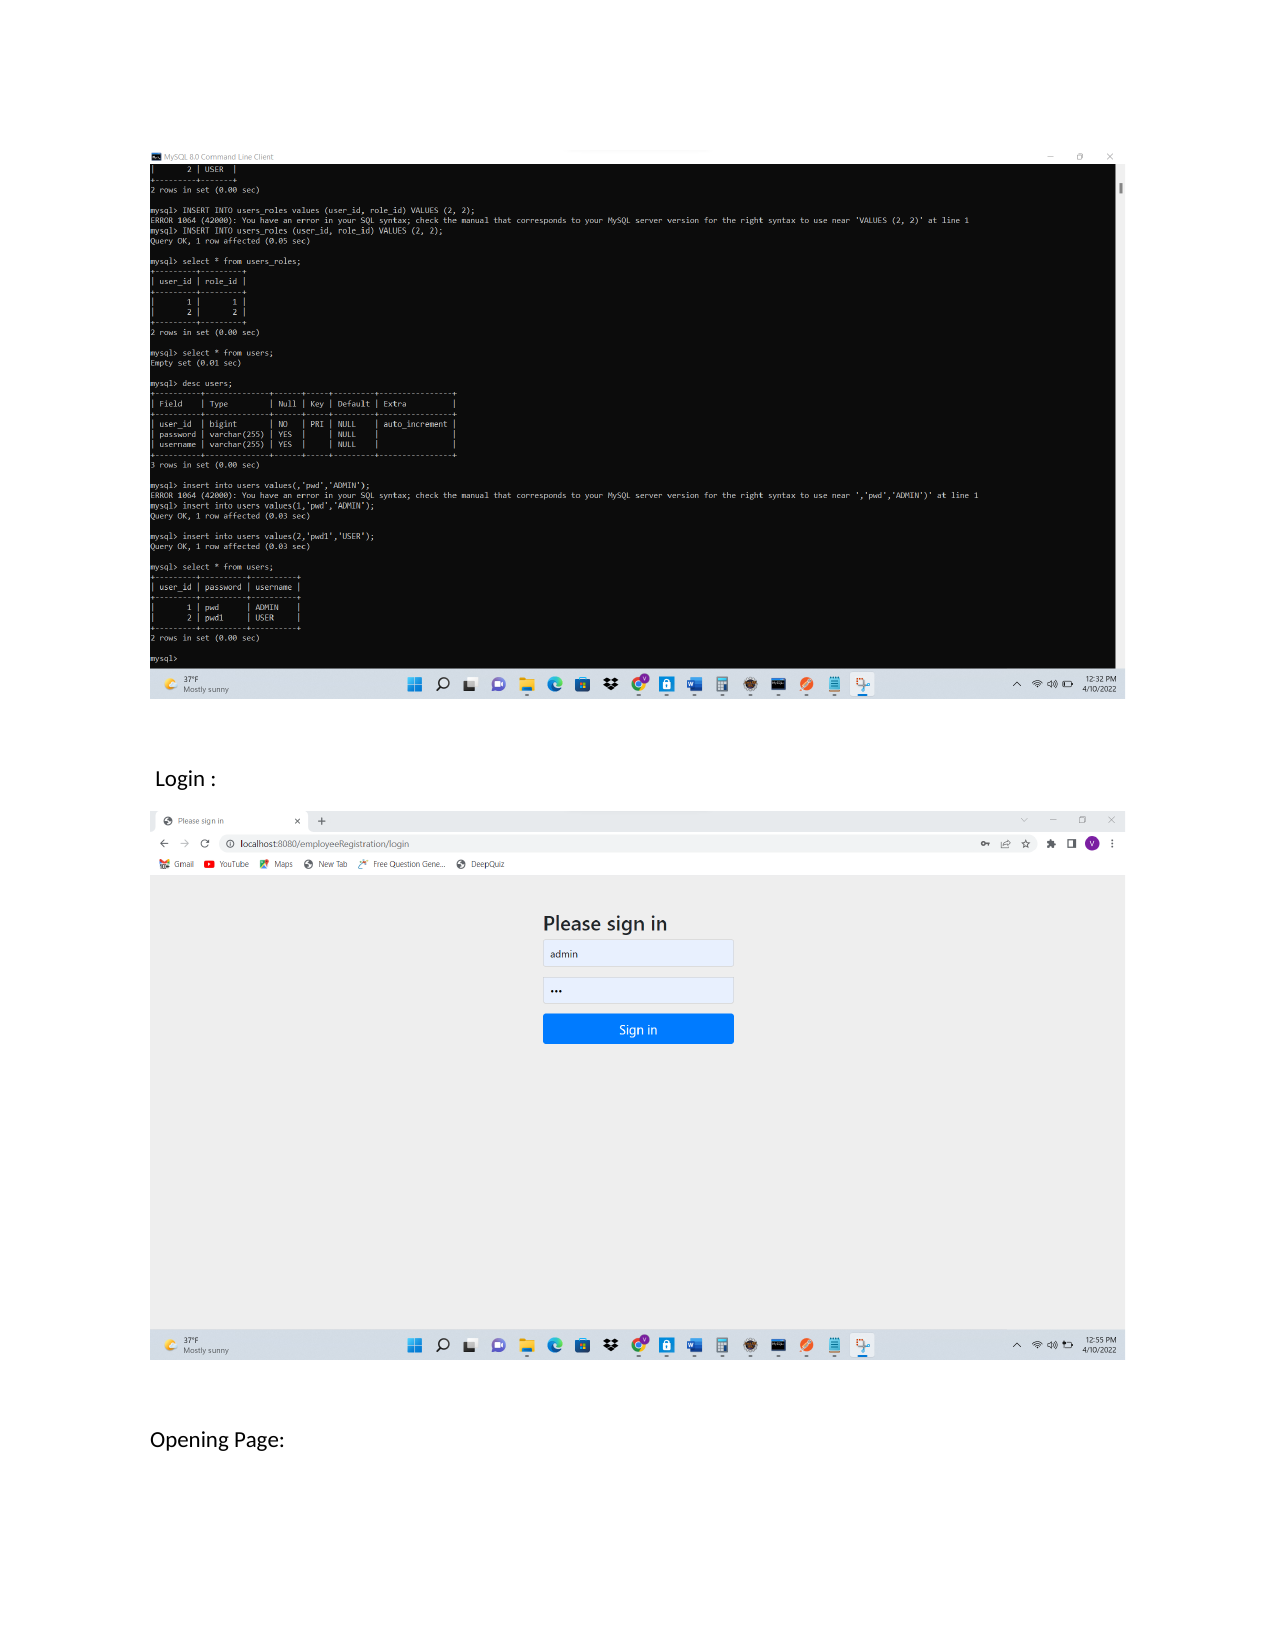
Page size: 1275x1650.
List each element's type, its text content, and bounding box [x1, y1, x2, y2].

text Login : [150, 764, 1125, 792]
picture [150, 150, 1125, 699]
text Opening Page: [150, 1425, 1125, 1453]
picture [150, 811, 1125, 1360]
